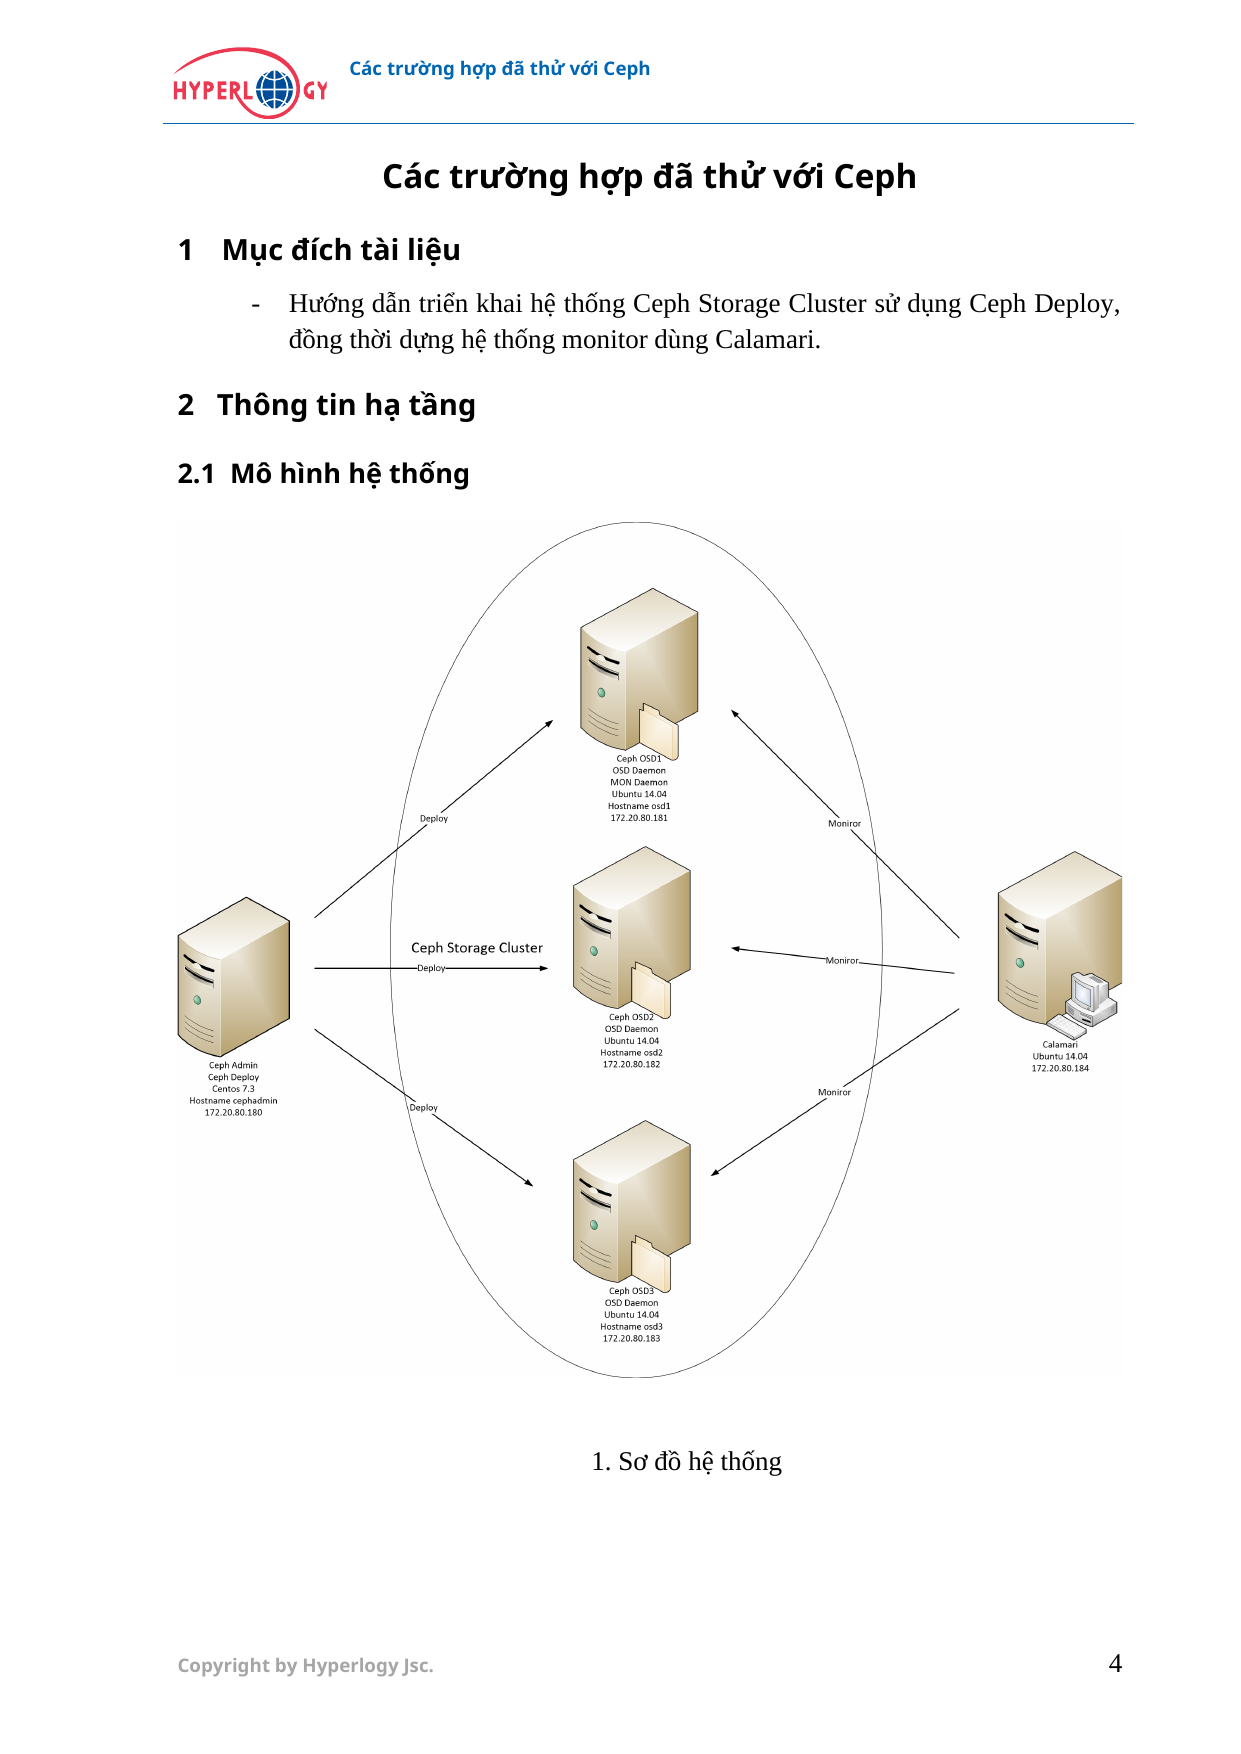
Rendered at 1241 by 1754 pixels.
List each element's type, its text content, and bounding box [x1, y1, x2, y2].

subtitle 2.1 Mô hình hệ thống [177, 454, 1122, 491]
list Hướng dẫn triển khai hệ thống Ceph Storage Cluster sử dụng Ceph Deploy, đồng thời dựng hệ thống monitor dùng Calamari. [251, 287, 1122, 354]
picture [177, 522, 1123, 1378]
subtitle 2 Thông tin hạ tầng [177, 384, 1122, 424]
title Các trường hợp đã thử với Ceph [177, 153, 1122, 198]
text 1. Sơ đồ hệ thống [177, 1444, 1122, 1476]
subtitle Mục đích tài liệu [177, 229, 1122, 269]
